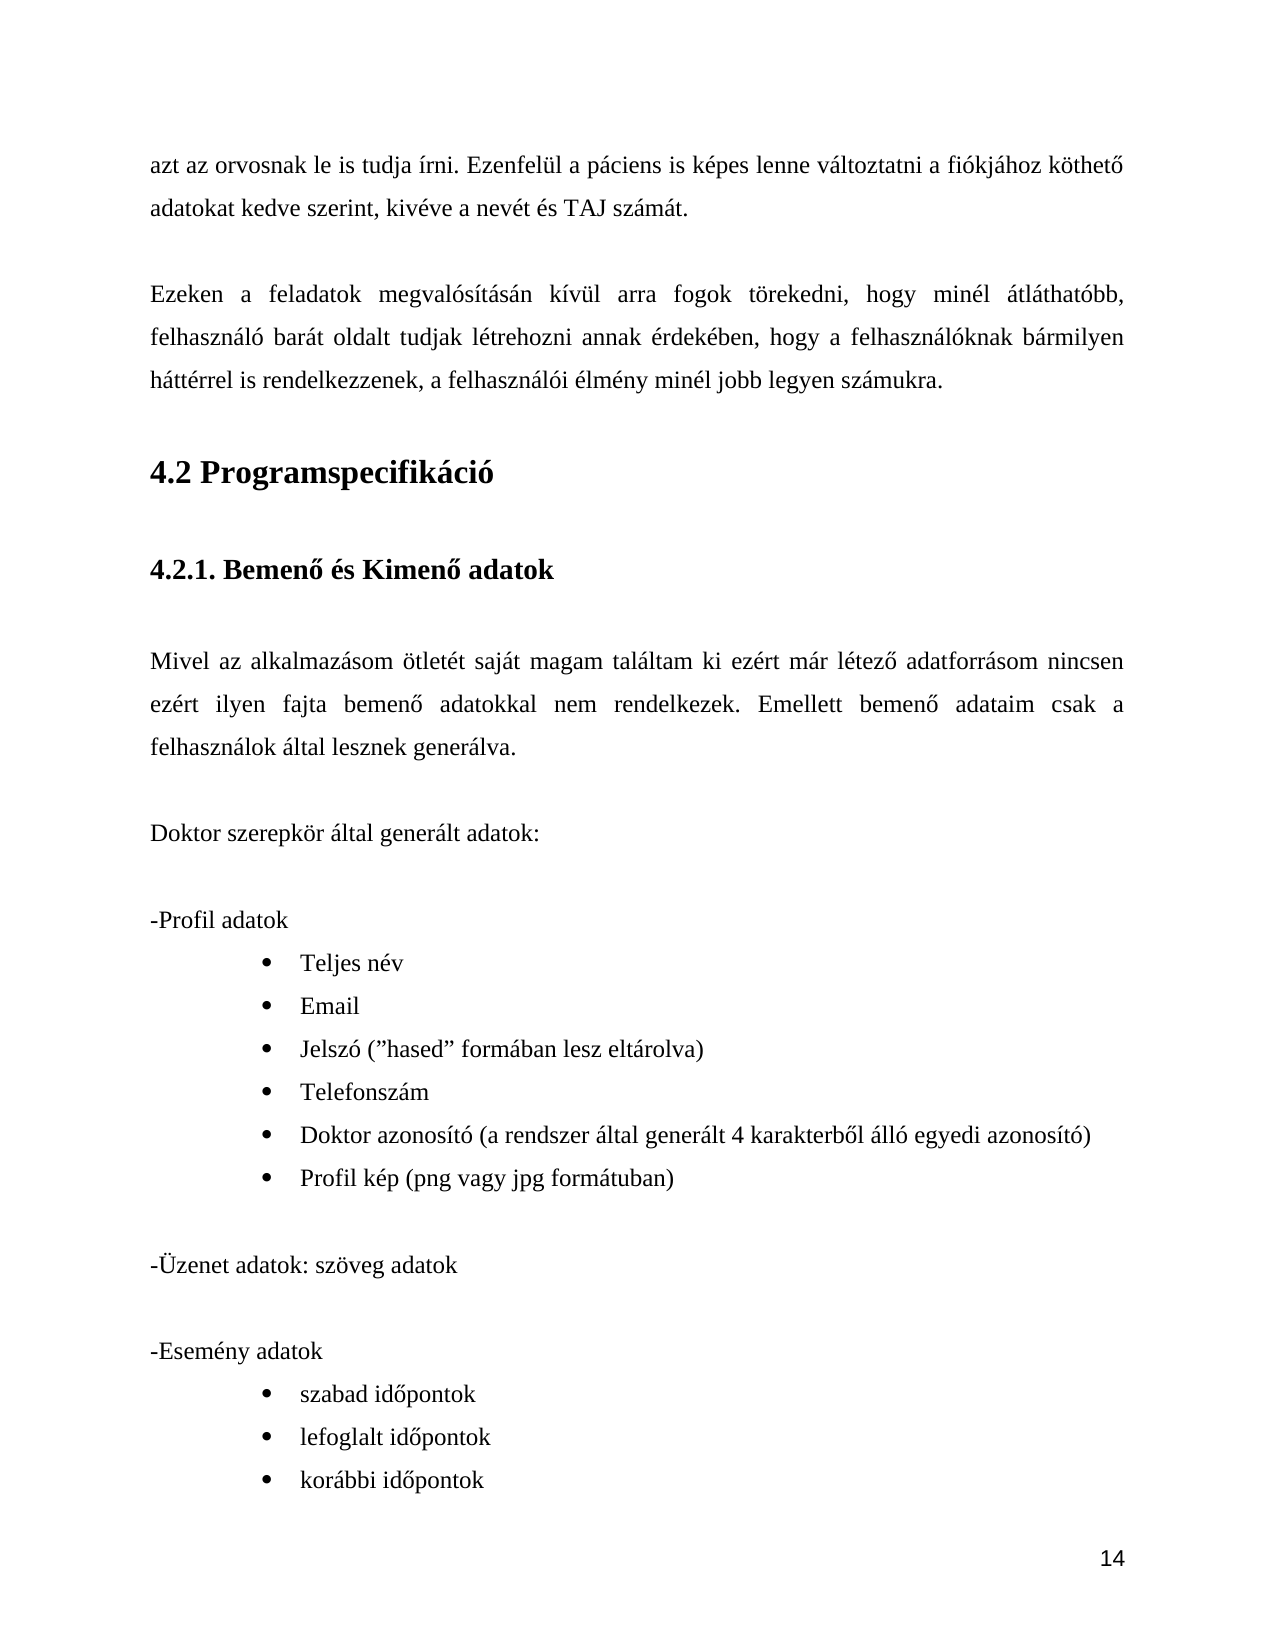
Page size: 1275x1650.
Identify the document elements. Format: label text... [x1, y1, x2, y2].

list Profil kép (png vagy jpg formátuban) [262, 1163, 1125, 1192]
text -Profil adatok [150, 905, 1125, 933]
text 4.2.1. Bemenő és Kimenő adatok [150, 552, 1125, 586]
list szabad időpontok [262, 1379, 1125, 1408]
text Doktor szerepkör által generált adatok: [150, 818, 1125, 847]
list Telefonszám [262, 1077, 1125, 1106]
list Jelszó (”hased” formában lesz eltárolva) [262, 1034, 1125, 1063]
text 4.2 Programspecifikáció [150, 452, 1125, 490]
text Mivel az alkalmazásom ötletét saját magam találtam ki ezért már létező adatforrásom nincsen ezért ilyen fajta bemenő adatokkal nem rendelkezek. Emellett bemenő adataim csak a felhasználok által lesznek generálva. [150, 646, 1125, 761]
list korábbi időpontok [262, 1465, 1125, 1494]
list lefoglalt időpontok [262, 1422, 1125, 1451]
text Ezeken a feladatok megvalósításán kívül arra fogok törekedni, hogy minél átláthatóbb, felhasználó barát oldalt tudjak létrehozni annak érdekében, hogy a felhasználóknak bármilyen háttérrel is rendelkezzenek, a felhasználói élmény minél jobb legyen számukra. [150, 279, 1125, 394]
list Teljes név [262, 948, 1125, 977]
list Email [262, 991, 1125, 1020]
text -Üzenet adatok: szöveg adatok [150, 1250, 1125, 1278]
list Doktor azonosító (a rendszer által generált 4 karakterből álló egyedi azonosító) [262, 1120, 1125, 1149]
text -Esemény adatok [150, 1336, 1125, 1365]
